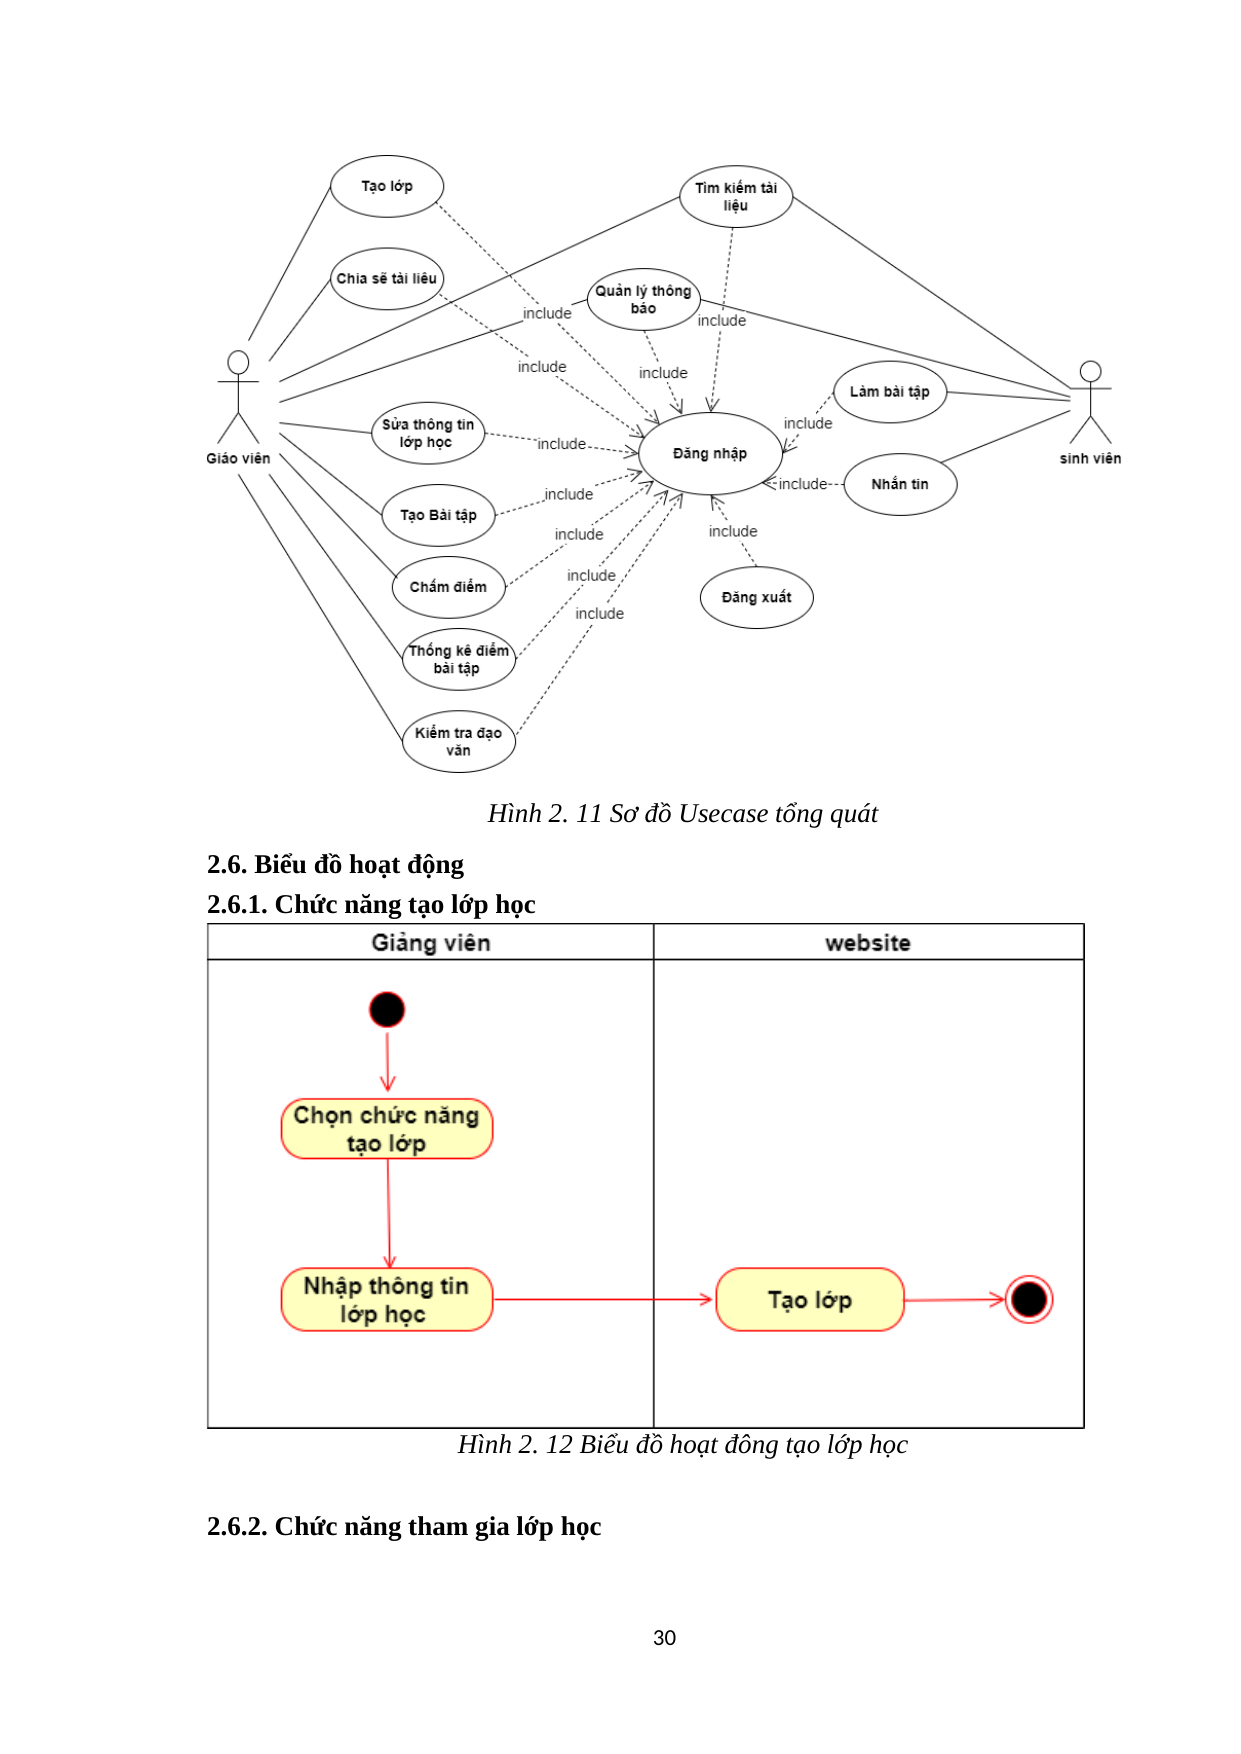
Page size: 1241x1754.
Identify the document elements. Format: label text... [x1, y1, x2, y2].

subtitle 2.6.1. Chức năng tạo lớp học [207, 888, 1122, 919]
picture [206, 923, 1085, 1429]
text Hình 2. 11 Sơ đồ Usecase tổng quát [244, 797, 1122, 828]
subtitle 2.6. Biểu đồ hoạt động [207, 848, 1122, 879]
picture [206, 155, 1122, 773]
subtitle 2.6.2. Chức năng tham gia lớp học [207, 1510, 1122, 1541]
text Hình 2. 12 Biểu đồ hoạt đông tạo lớp học [244, 1428, 1122, 1459]
